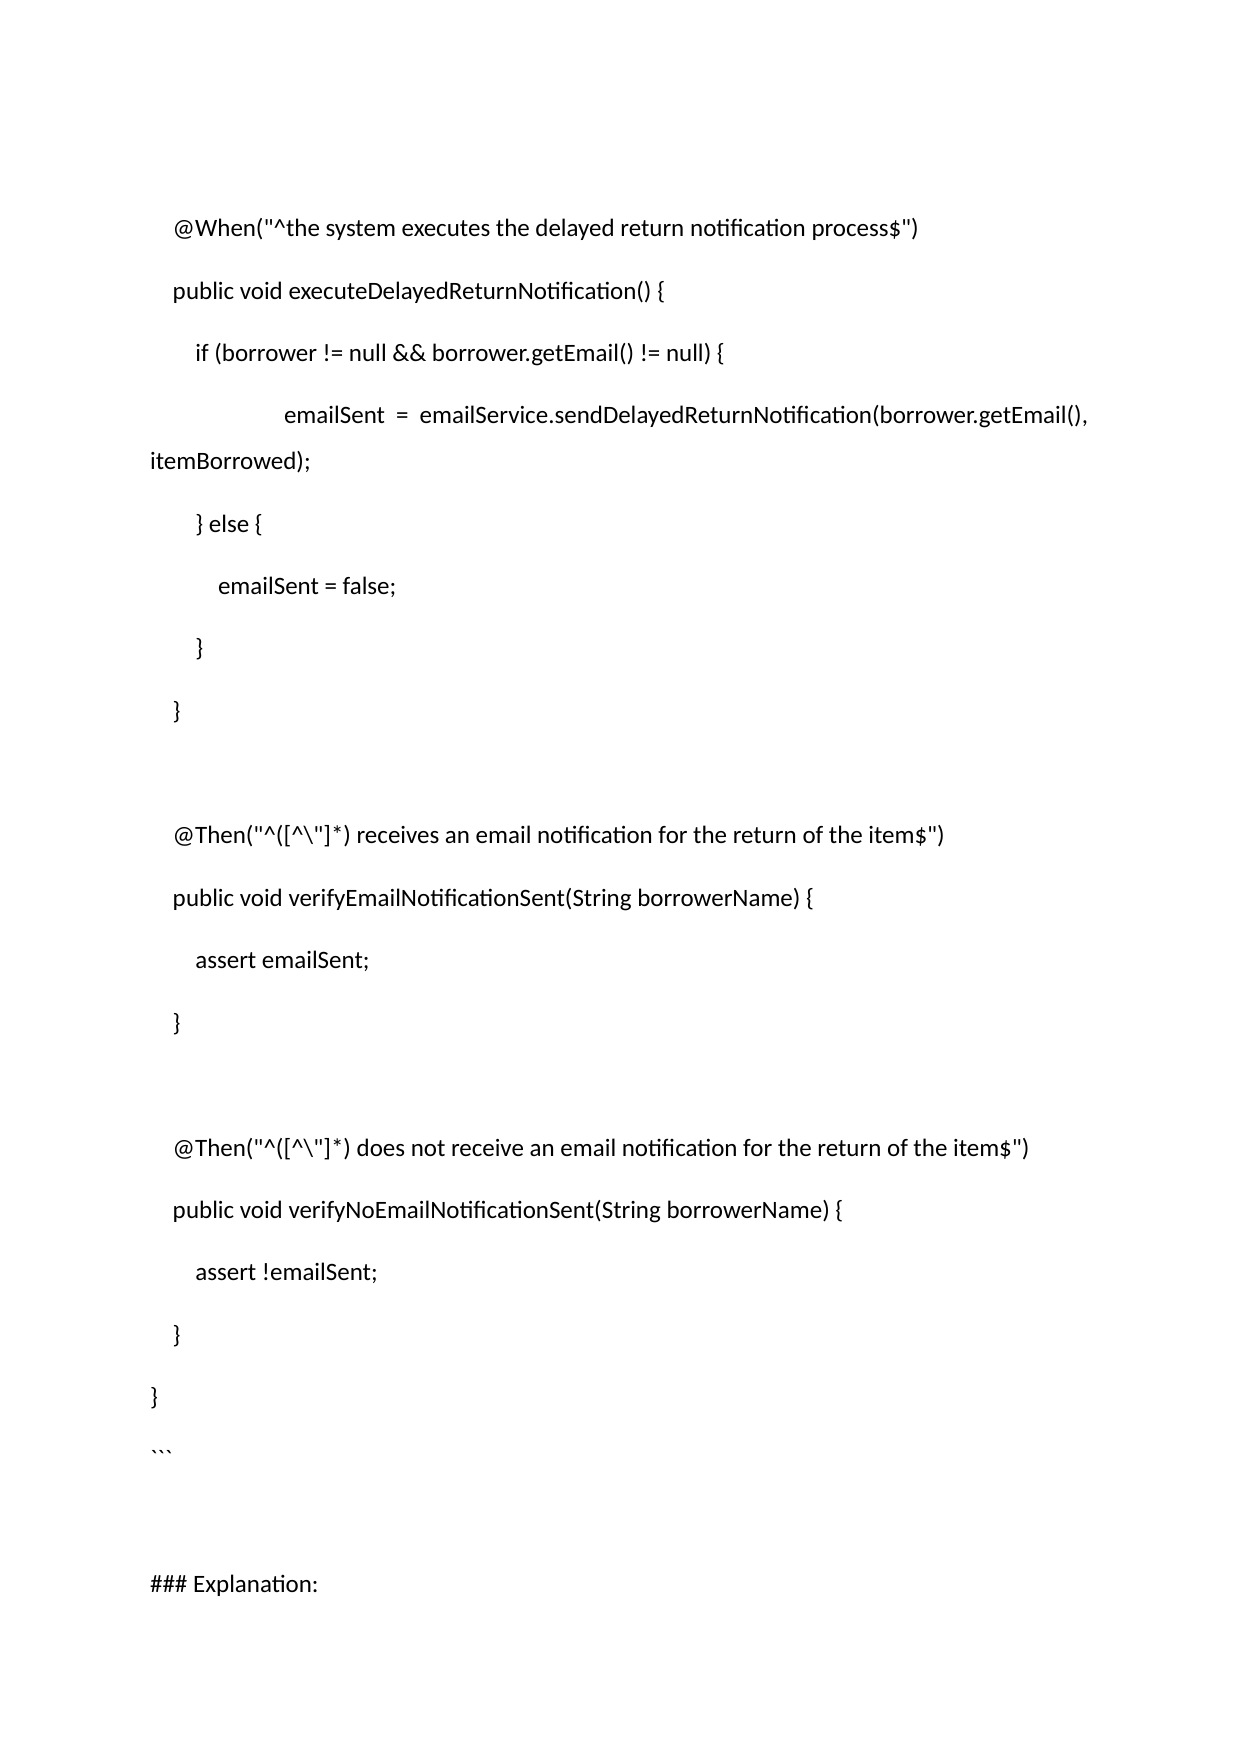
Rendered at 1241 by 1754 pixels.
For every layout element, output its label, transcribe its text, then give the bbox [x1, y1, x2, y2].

text @Then("^([^\"]*) receives an email notification for the return of the item$") [150, 820, 1090, 850]
text emailSent = false; [150, 570, 1090, 601]
text ### Explanation: [150, 1568, 1090, 1599]
text ``` [150, 1444, 1090, 1474]
text @When("^the system executes the delayed return notification process$") [150, 212, 1090, 243]
text public void executeDelayedReturnNotification() { [150, 275, 1090, 305]
text } [150, 632, 1090, 663]
text if (borrower != null && borrower.getEmail() != null) { [150, 337, 1090, 368]
text assert emailSent; [150, 944, 1090, 975]
text public void verifyNoEmailNotificationSent(String borrowerName) { [150, 1194, 1090, 1224]
text } [150, 1007, 1090, 1037]
text } [150, 1381, 1090, 1412]
text assert !emailSent; [150, 1256, 1090, 1287]
text } else { [150, 508, 1090, 538]
text public void verifyEmailNotificationSent(String borrowerName) { [150, 882, 1090, 913]
text } [150, 695, 1090, 725]
text emailSent = emailService.sendDelayedReturnNotification(borrower.getEmail(), itemBorrowed); [150, 399, 1090, 476]
text } [150, 1319, 1090, 1349]
text @Then("^([^\"]*) does not receive an email notification for the return of the item$") [150, 1132, 1090, 1162]
